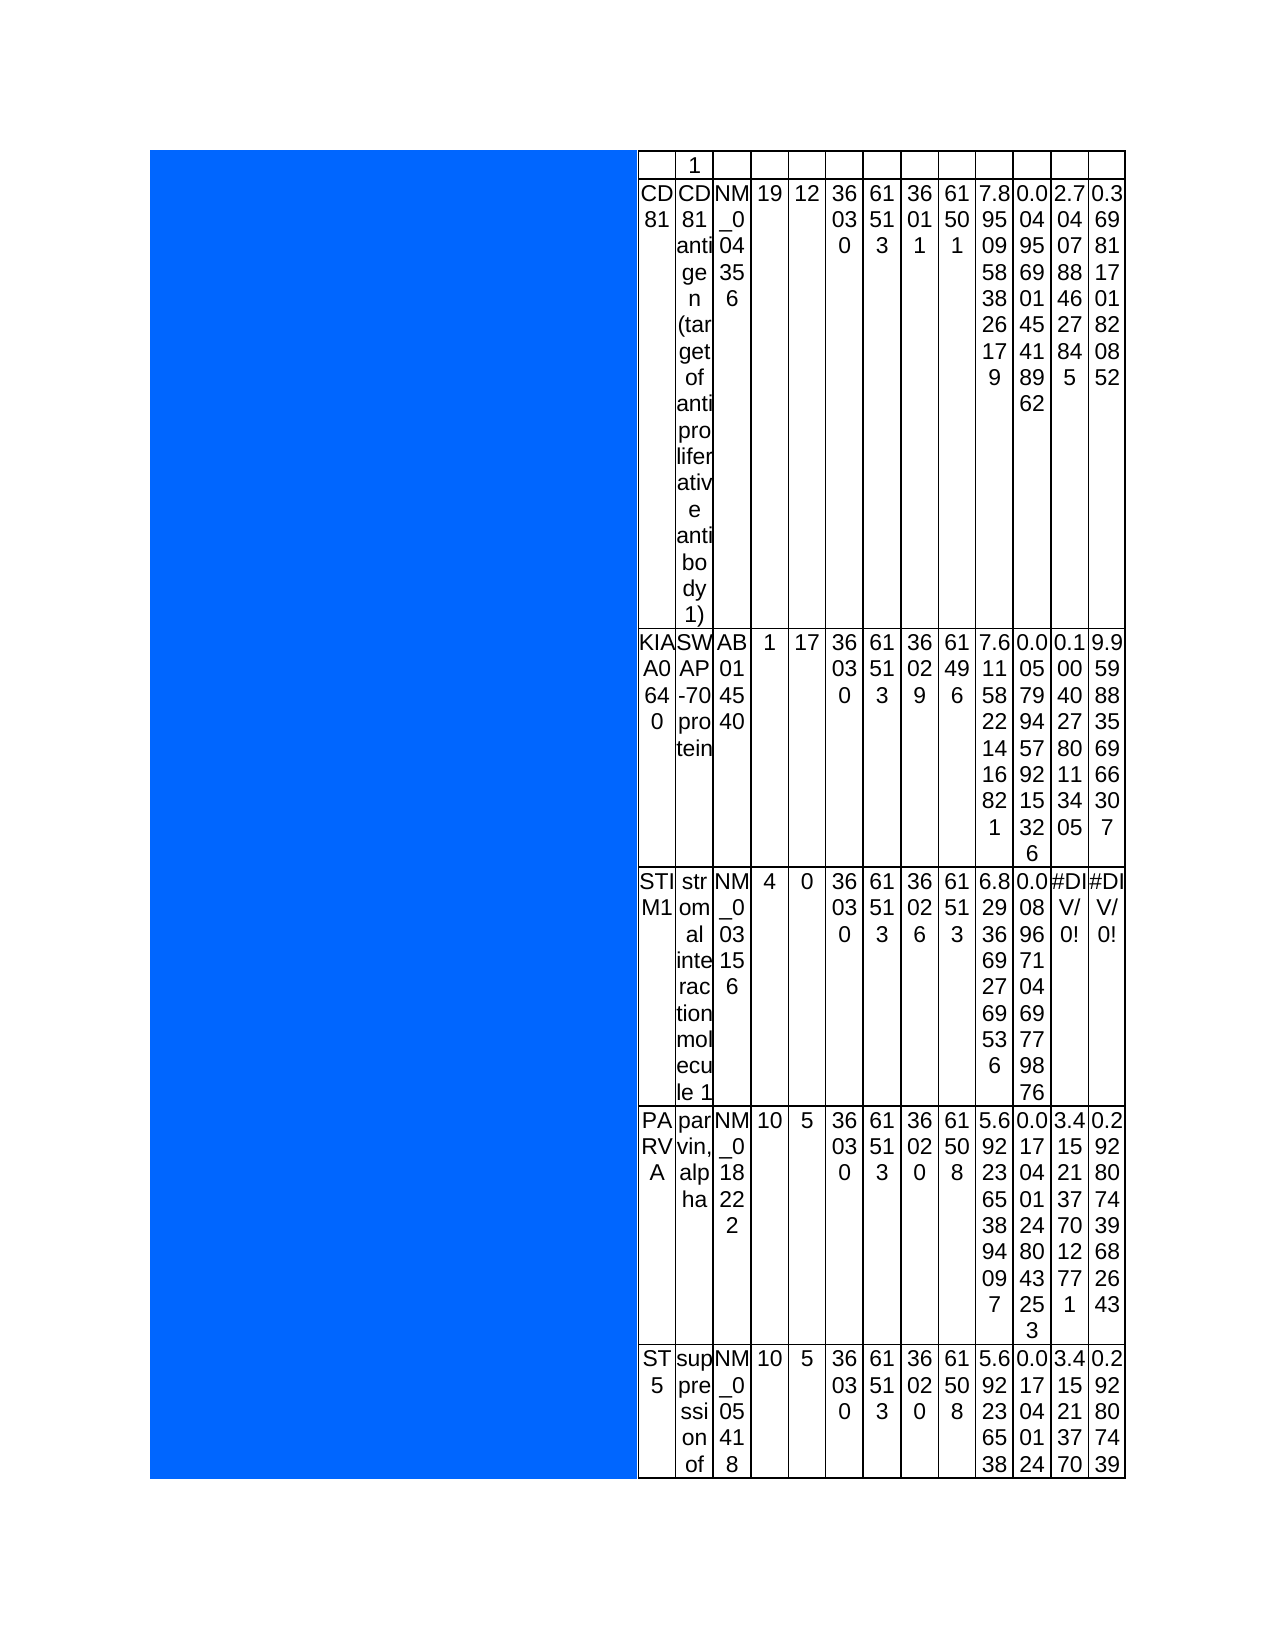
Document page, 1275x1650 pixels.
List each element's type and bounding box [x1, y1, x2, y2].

table_header [150, 150, 637, 1479]
